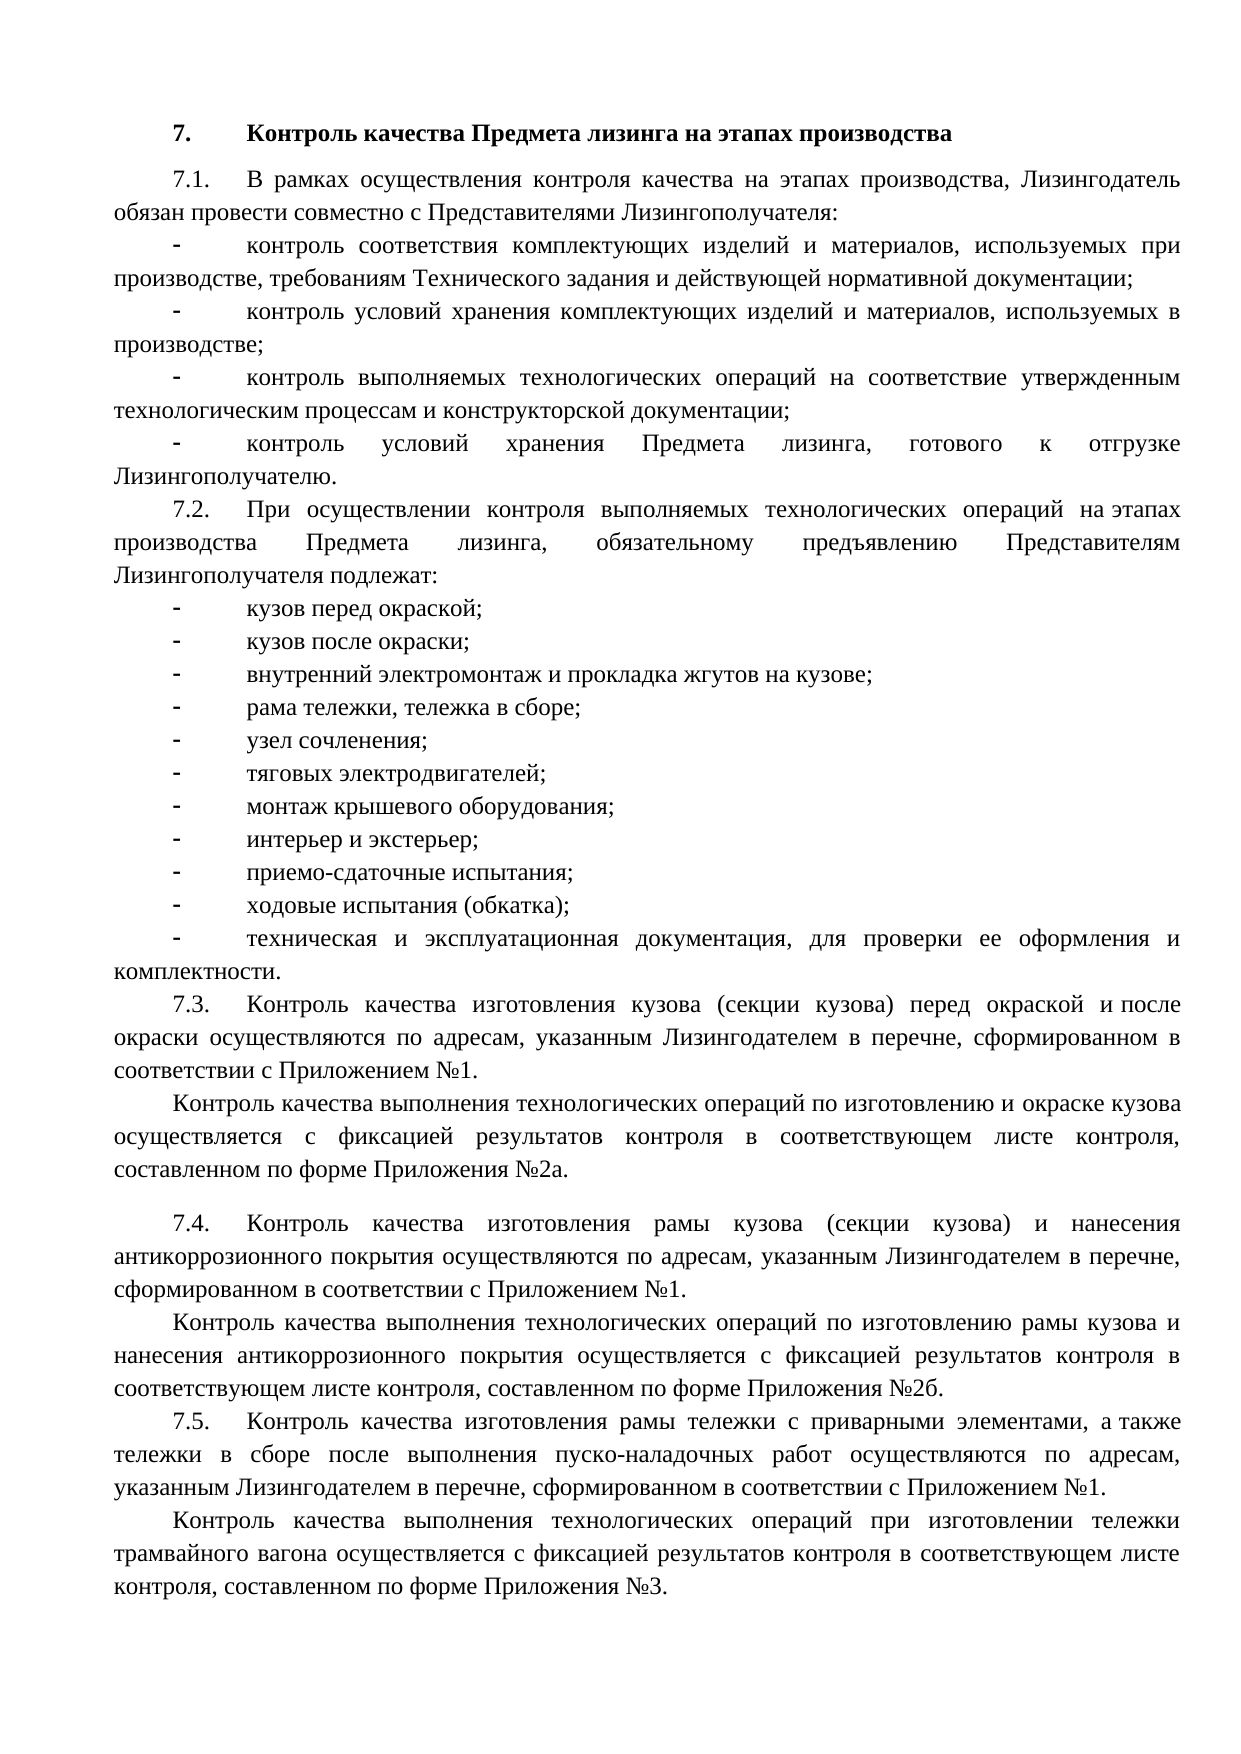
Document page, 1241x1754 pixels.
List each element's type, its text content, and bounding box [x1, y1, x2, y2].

list контроль условий хранения Предмета лизинга, готового к отгрузке Лизингополучателю. [113, 428, 1181, 489]
list Контроль качества изготовления рамы тележки с приварными элементами, а также тележки в сборе после выполнения пуско-наладочных работ осуществляются по адресам, указанным Лизингодателем в перечне, сформированном в соответствии с Приложением №1. [113, 1406, 1181, 1501]
list Контроль качества выполнения технологических операций по изготовлению рамы кузова и нанесения антикоррозионного покрытия осуществляется с фиксацией результатов контроля в соответствующем листе контроля, составленном по форме Приложения №2б. [113, 1307, 1181, 1402]
list При осуществлении контроля выполняемых технологических операций на этапах производства Предмета лизинга, обязательному предъявлению Представителям Лизингополучателя подлежат: [113, 494, 1181, 589]
list техническая и эксплуатационная документация, для проверки ее оформления и комплектности. [113, 923, 1181, 985]
list кузов после окраски; [113, 626, 1181, 655]
text Контроль качества выполнения технологических операций при изготовлении тележки трамвайного вагона осуществляется с фиксацией результатов контроля в соответствующем листе контроля, составленном по форме Приложения №3. [113, 1505, 1181, 1600]
list Контроль качества Предмета лизинга на этапах производства [113, 118, 1181, 147]
list Контроль качества изготовления рамы кузова (секции кузова) и нанесения антикоррозионного покрытия осуществляются по адресам, указанным Лизингодателем в перечне, сформированном в соответствии с Приложением №1. [113, 1208, 1181, 1303]
list Контроль качества изготовления кузова (секции кузова) перед окраской и после окраски осуществляются по адресам, указанным Лизингодателем в перечне, сформированном в соответствии с Приложением №1. [113, 989, 1181, 1084]
list монтаж крышевого оборудования; [113, 791, 1181, 820]
list рама тележки, тележка в сборе; [113, 692, 1181, 721]
list кузов перед окраской; [113, 593, 1181, 622]
list ходовые испытания (обкатка); [113, 890, 1181, 919]
list контроль условий хранения комплектующих изделий и материалов, используемых в производстве; [113, 296, 1181, 357]
list контроль выполняемых технологических операций на соответствие утвержденным технологическим процессам и конструкторской документации; [113, 362, 1181, 423]
list тяговых электродвигателей; [113, 758, 1181, 787]
text Контроль качества выполнения технологических операций по изготовлению и окраске кузова осуществляется с фиксацией результатов контроля в соответствующем листе контроля, составленном по форме Приложения №2а. [113, 1088, 1181, 1183]
list приемо-сдаточные испытания; [113, 857, 1181, 886]
list интерьер и экстерьер; [113, 824, 1181, 853]
list контроль соответствия комплектующих изделий и материалов, используемых при производстве, требованиям Технического задания и действующей нормативной документации; [113, 230, 1181, 291]
list внутренний электромонтаж и прокладка жгутов на кузове; [113, 659, 1181, 688]
list узел сочленения; [113, 725, 1181, 754]
list В рамках осуществления контроля качества на этапах производства, Лизингодатель обязан провести совместно с Представителями Лизингополучателя: [113, 164, 1181, 225]
